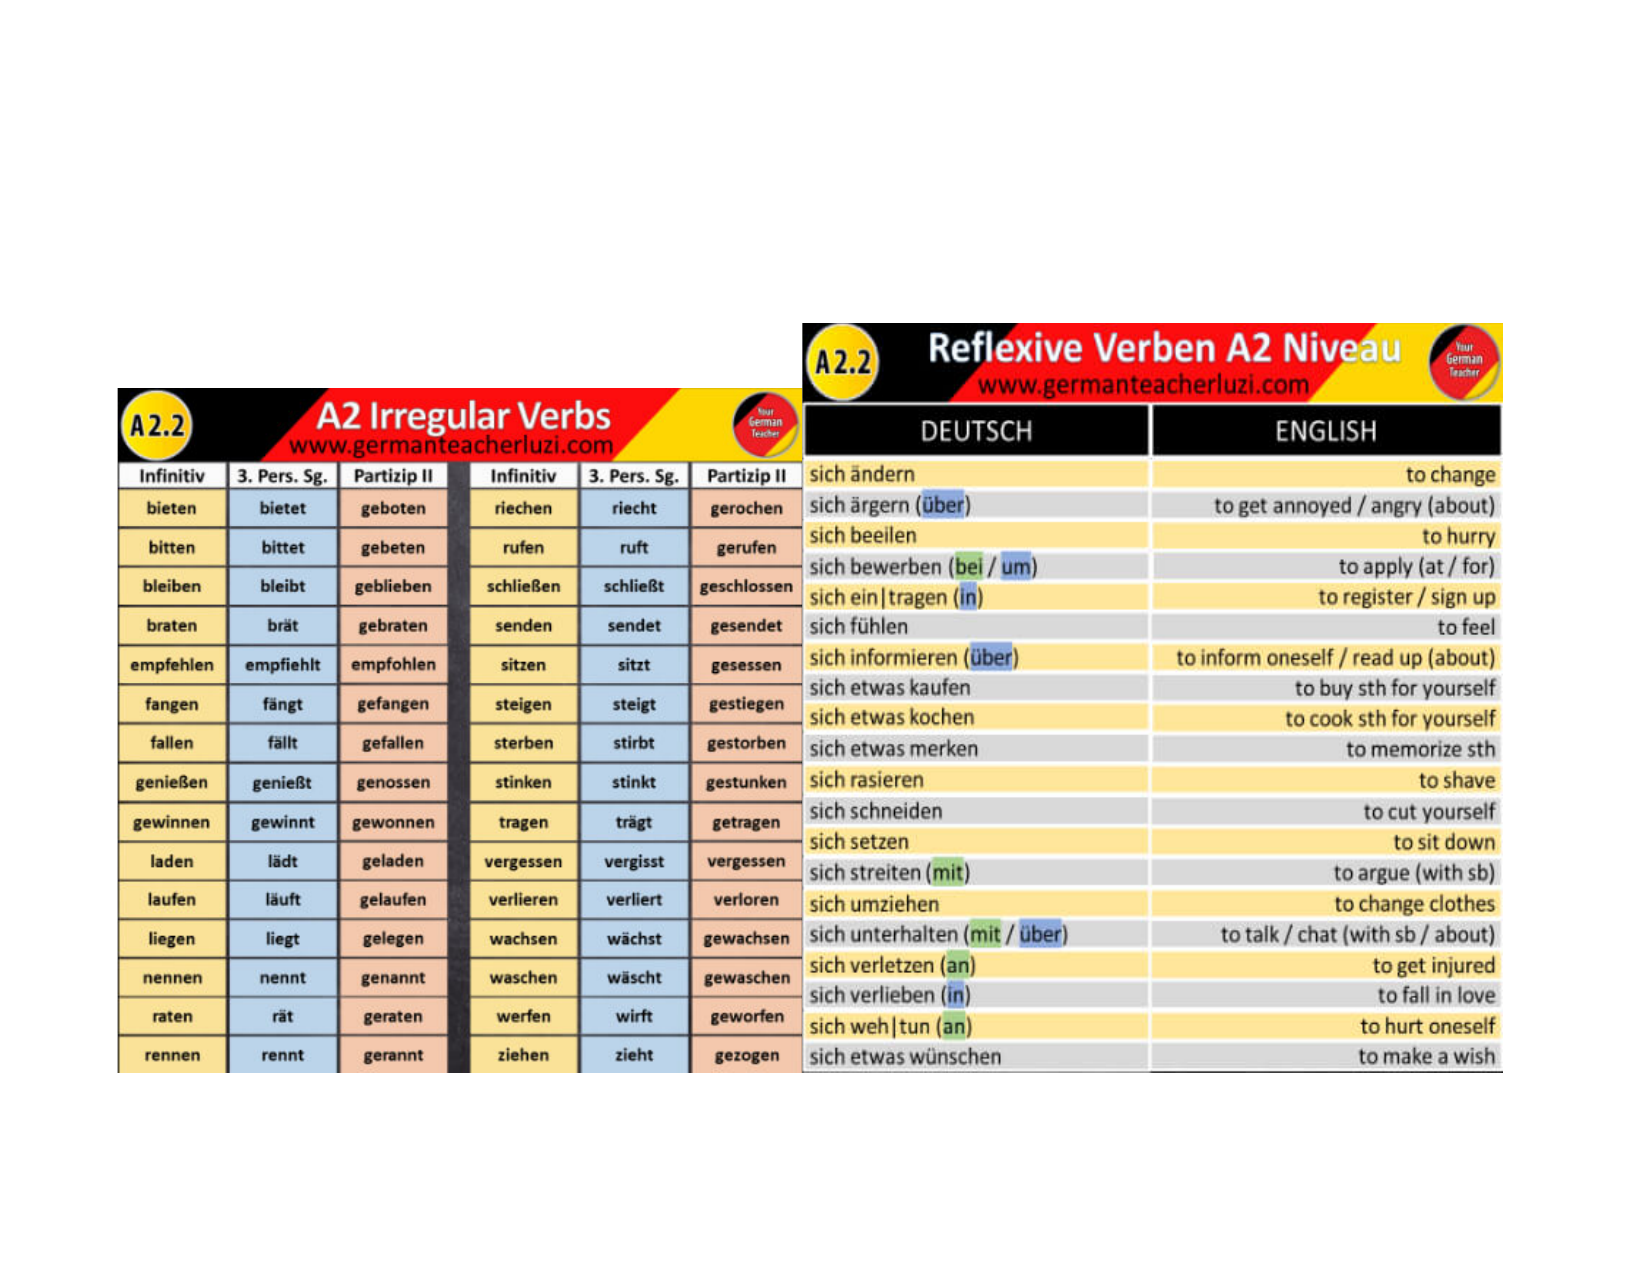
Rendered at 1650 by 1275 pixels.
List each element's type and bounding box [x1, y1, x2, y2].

picture [117, 323, 1503, 1073]
